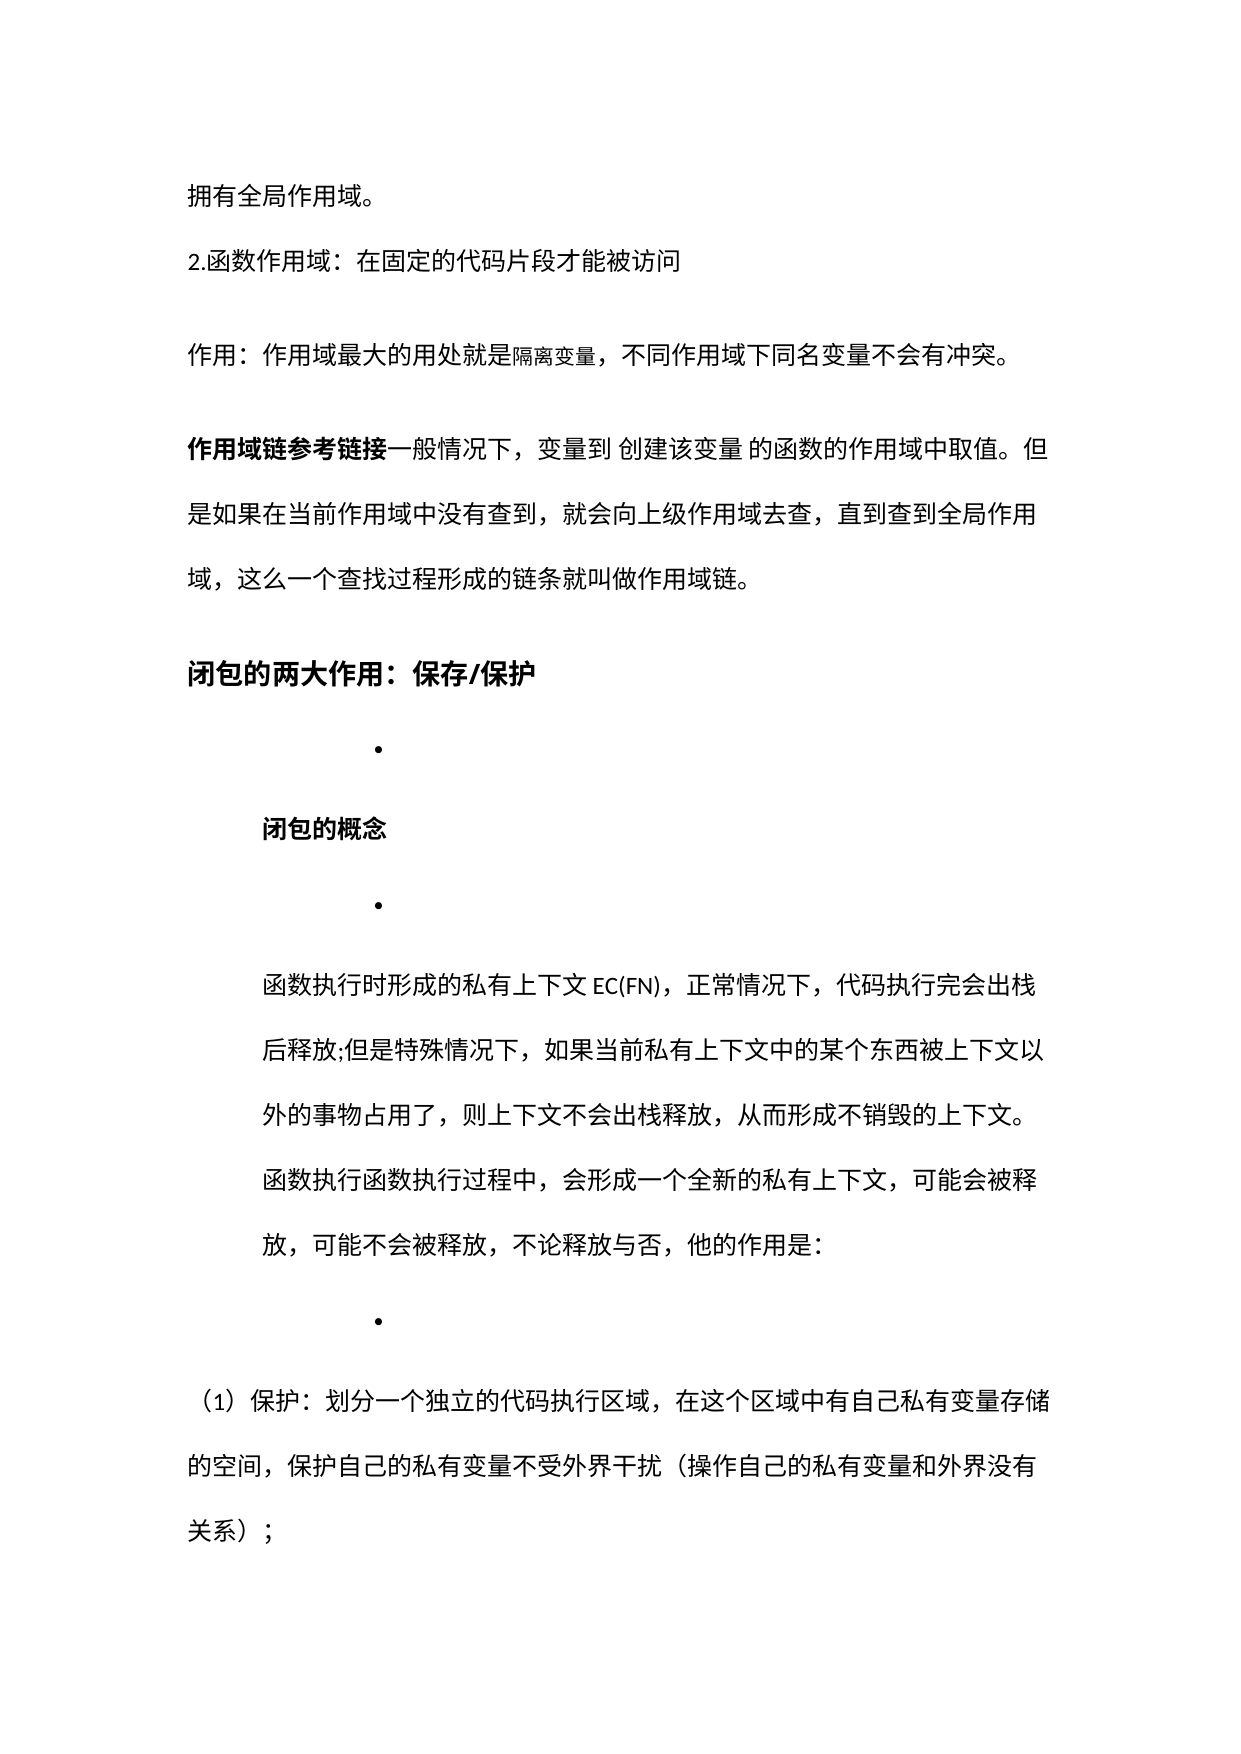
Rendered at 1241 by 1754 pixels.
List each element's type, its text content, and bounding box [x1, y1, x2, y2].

text （1）保护：划分一个独立的代码执行区域，在这个区域中有自己私有变量存储的空间，保护自己的私有变量不受外界干扰（操作自己的私有变量和外界没有关系）； [187, 1367, 1053, 1562]
text 作用：作用域最大的用处就是隔离变量，不同作用域下同名变量不会有冲突。 [187, 321, 1053, 386]
text 函数执行时形成的私有上下文EC(FN)，正常情况下，代码执行完会出栈后释放;但是特殊情况下，如果当前私有上下文中的某个东西被上下文以外的事物占用了，则上下文不会出栈释放，从而形成不销毁的上下文。 函数执行函数执行过程中，会形成一个全新的私有上下文，可能会被释放，可能不会被释放，不论释放与否，他的作用是： [262, 951, 1053, 1276]
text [187, 162, 1053, 292]
text 闭包的概念 [262, 795, 1053, 860]
text 作用域链参考链接一般情况下，变量到 创建该变量 的函数的作用域中取值。但是如果在当前作用域中没有查到，就会向上级作用域去查，直到查到全局作用域，这么一个查找过程形成的链条就叫做作用域链。 [187, 415, 1053, 610]
subtitle 闭包的两大作用：保存/保护 [187, 639, 1053, 704]
